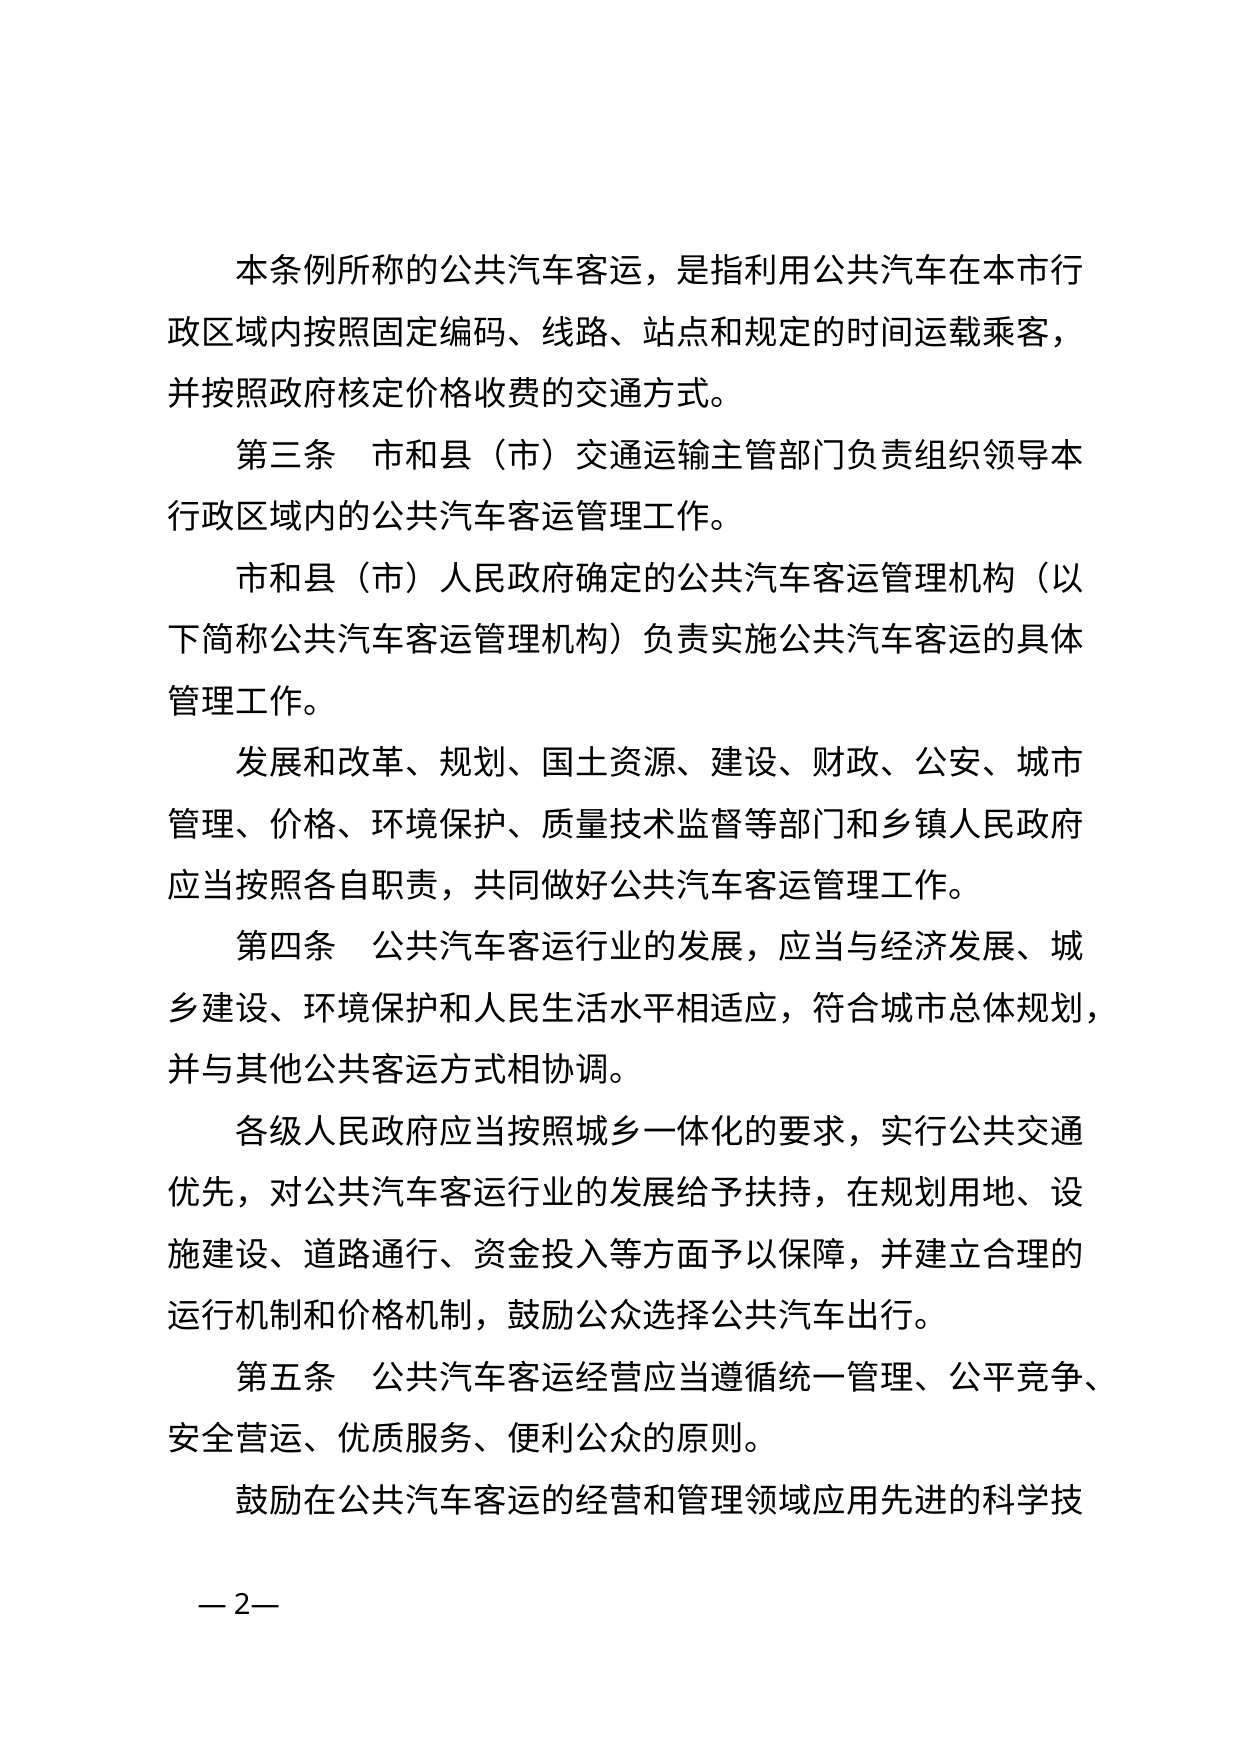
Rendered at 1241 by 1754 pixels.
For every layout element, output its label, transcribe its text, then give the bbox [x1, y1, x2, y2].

text 各级人民政府应当按照城乡一体化的要求，实行公共交通优先，对公共汽车客运行业的发展给予扶持，在规划用地、设施建设、道路通行、资金投入等方面予以保障，并建立合理的运行机制和价格机制，鼓励公众选择公共汽车出行。 [168, 1098, 1084, 1344]
text 市和县（市）人民政府确定的公共汽车客运管理机构（以下简称公共汽车客运管理机构）负责实施公共汽车客运的具体管理工作。 [168, 545, 1084, 729]
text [168, 1467, 1084, 1528]
text 第四条 公共汽车客运行业的发展，应当与经济发展、城乡建设、环境保护和人民生活水平相适应，符合城市总体规划，并与其他公共客运方式相协调。 [168, 914, 1084, 1098]
text 本条例所称的公共汽车客运，是指利用公共汽车在本市行政区域内按照固定编码、线路、站点和规定的时间运载乘客，并按照政府核定价格收费的交通方式。 [168, 238, 1084, 422]
text 第三条 市和县（市）交通运输主管部门负责组织领导本行政区域内的公共汽车客运管理工作。 [168, 422, 1084, 545]
text 发展和改革、规划、国土资源、建设、财政、公安、城市管理、价格、环境保护、质量技术监督等部门和乡镇人民政府应当按照各自职责，共同做好公共汽车客运管理工作。 [168, 729, 1084, 914]
text 第五条 公共汽车客运经营应当遵循统一管理、公平竞争、安全营运、优质服务、便利公众的原则。 [168, 1344, 1084, 1467]
